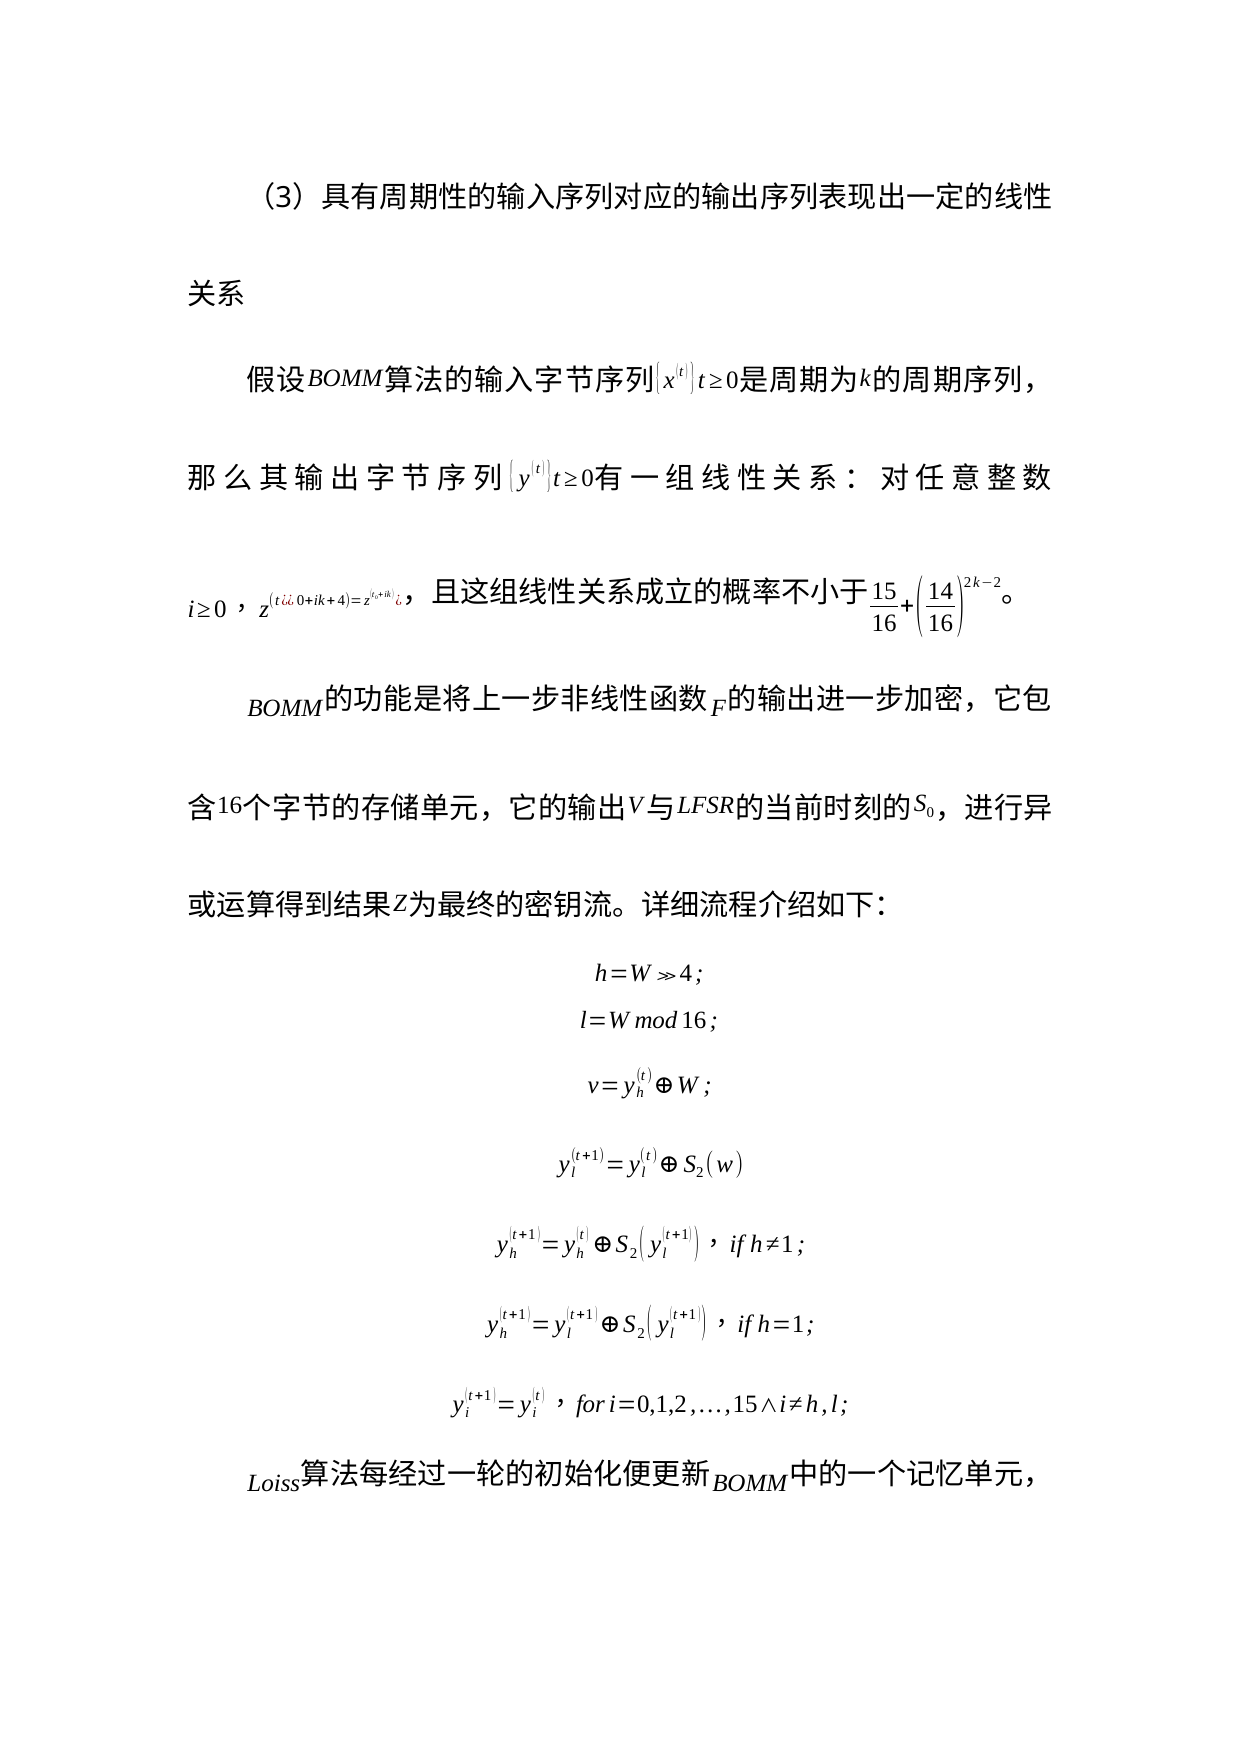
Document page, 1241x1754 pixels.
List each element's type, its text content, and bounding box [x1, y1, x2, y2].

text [187, 1451, 1053, 1516]
text 的功能是将上一步非线性函数的输出进一步加密，它包含个字节的存储单元，它的输出与的当前时刻的，进行异或运算得到结果为最终的密钥流。详细流程介绍如下： [187, 676, 1053, 936]
text （3）具有周期性的输入序列对应的输出序列表现出一定的线性关系 [187, 162, 1053, 324]
text 假设算法的输入字节序列是周期为的周期序列，那么其输出字节序列有一组线性关系：对任意整数，且这组线性关系成立的概率不小于。 [187, 346, 1053, 654]
